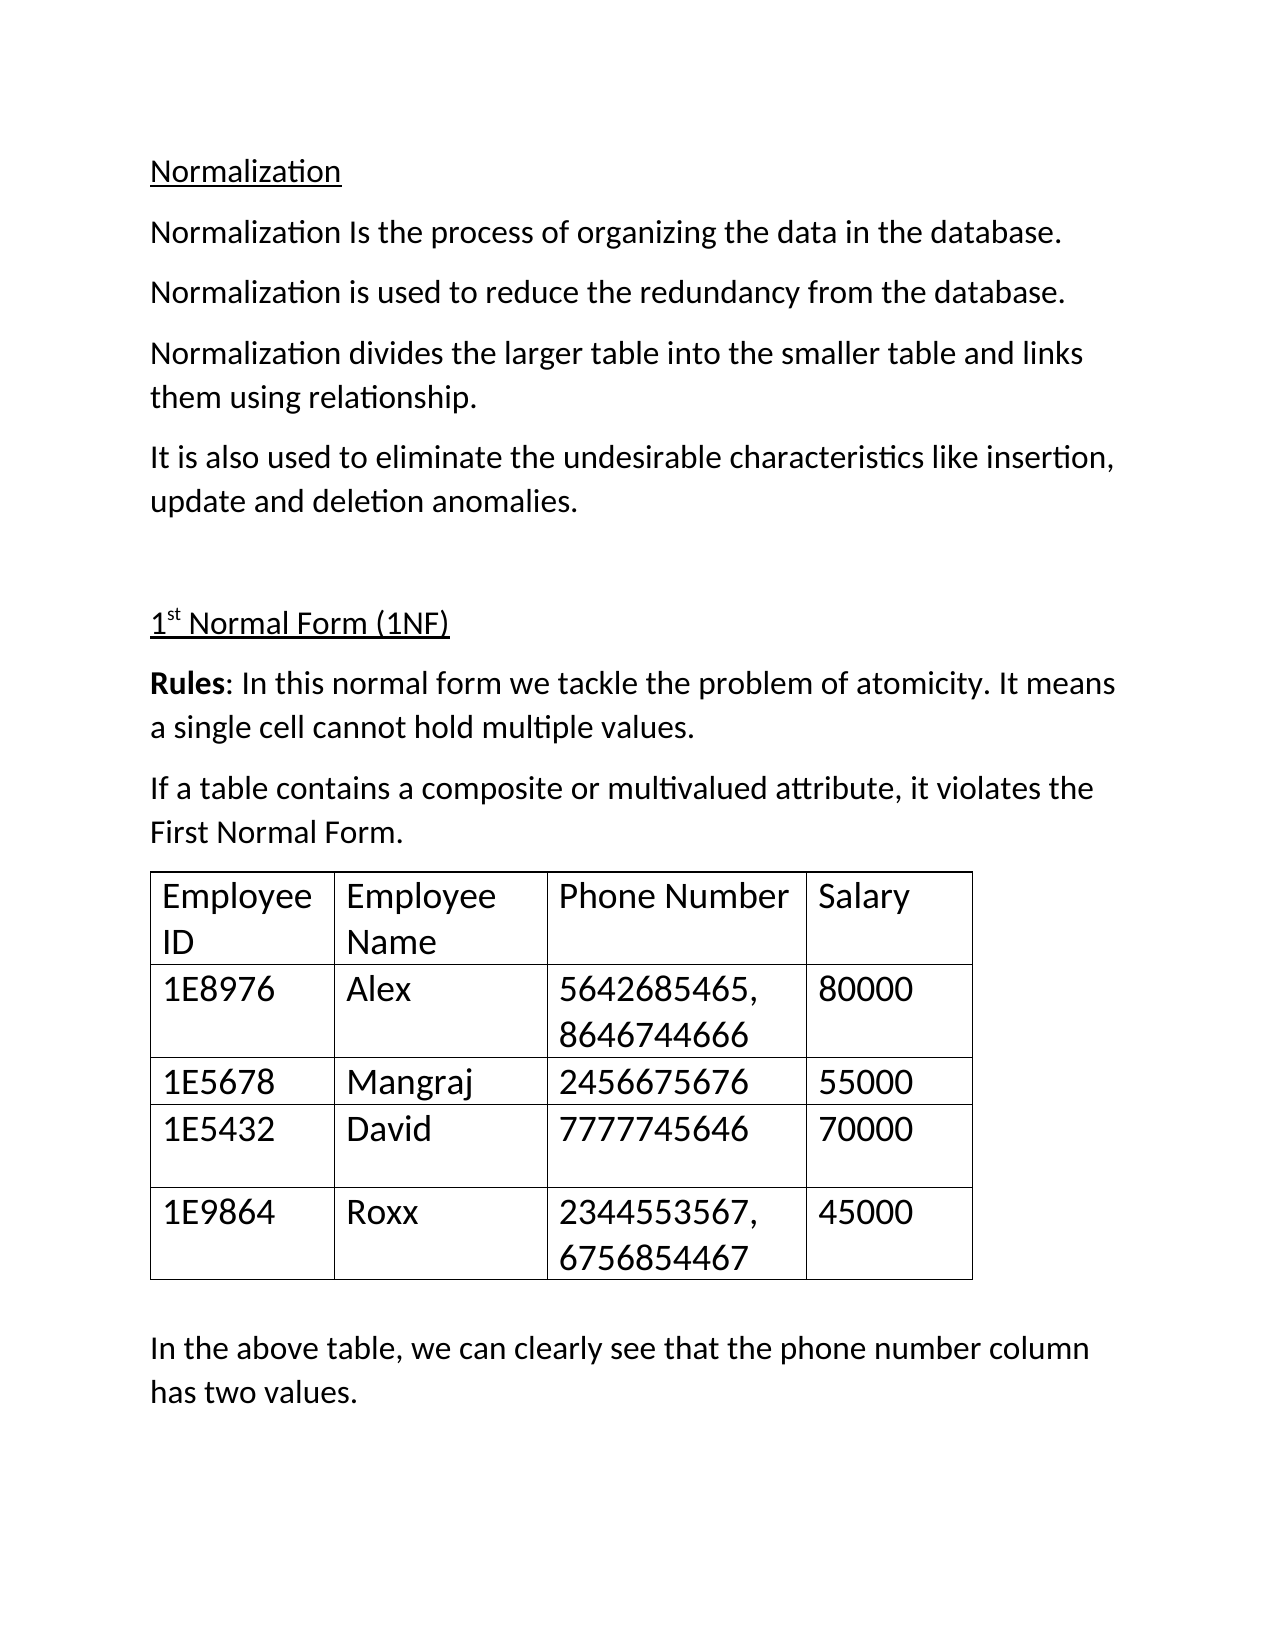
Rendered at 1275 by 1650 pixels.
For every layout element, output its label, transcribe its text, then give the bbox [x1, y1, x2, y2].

text Normalization is used to reduce the redundancy from the database. [150, 271, 1125, 312]
text Rules: In this normal form we tackle the problem of atomicity. It means a single cell cannot hold multiple values. [150, 662, 1125, 747]
table_cell 5642685465, 8646744666 [548, 965, 806, 1057]
text If a table contains a composite or multivalued attribute, it violates the First Normal Form. [150, 767, 1125, 852]
table_cell 2344553567, 6756854467 [548, 1188, 806, 1279]
table_cell David [335, 1105, 547, 1187]
table_cell 1E5432 [151, 1105, 334, 1187]
table_cell 1E9864 [151, 1188, 334, 1279]
table_cell 1E8976 [151, 965, 334, 1057]
table_cell 80000 [807, 965, 972, 1057]
text 1st Normal Form (1NF) [150, 602, 1125, 642]
table_cell 45000 [807, 1188, 972, 1279]
table_header Employee Name [335, 873, 547, 964]
table_cell Mangraj [335, 1058, 547, 1104]
table_cell Roxx [335, 1188, 547, 1279]
text It is also used to eliminate the undesirable characteristics like insertion, update and deletion anomalies. [150, 436, 1125, 521]
table_cell 7777745646 [548, 1105, 806, 1187]
table_header Employee ID [151, 873, 334, 964]
table_cell Alex [335, 965, 547, 1057]
table_cell 1E5678 [151, 1058, 334, 1104]
text Normalization divides the larger table into the smaller table and links them using relationship. [150, 332, 1125, 417]
table_cell 2456675676 [548, 1058, 806, 1104]
text Normalization Is the process of organizing the data in the database. [150, 211, 1125, 251]
table_cell 70000 [807, 1105, 972, 1187]
table_header Phone Number [548, 873, 806, 964]
text Normalization [150, 150, 1125, 191]
table_header Salary [807, 873, 972, 964]
table_cell 55000 [807, 1058, 972, 1104]
text In the above table, we can clearly see that the phone number column has two values. [150, 1327, 1125, 1412]
